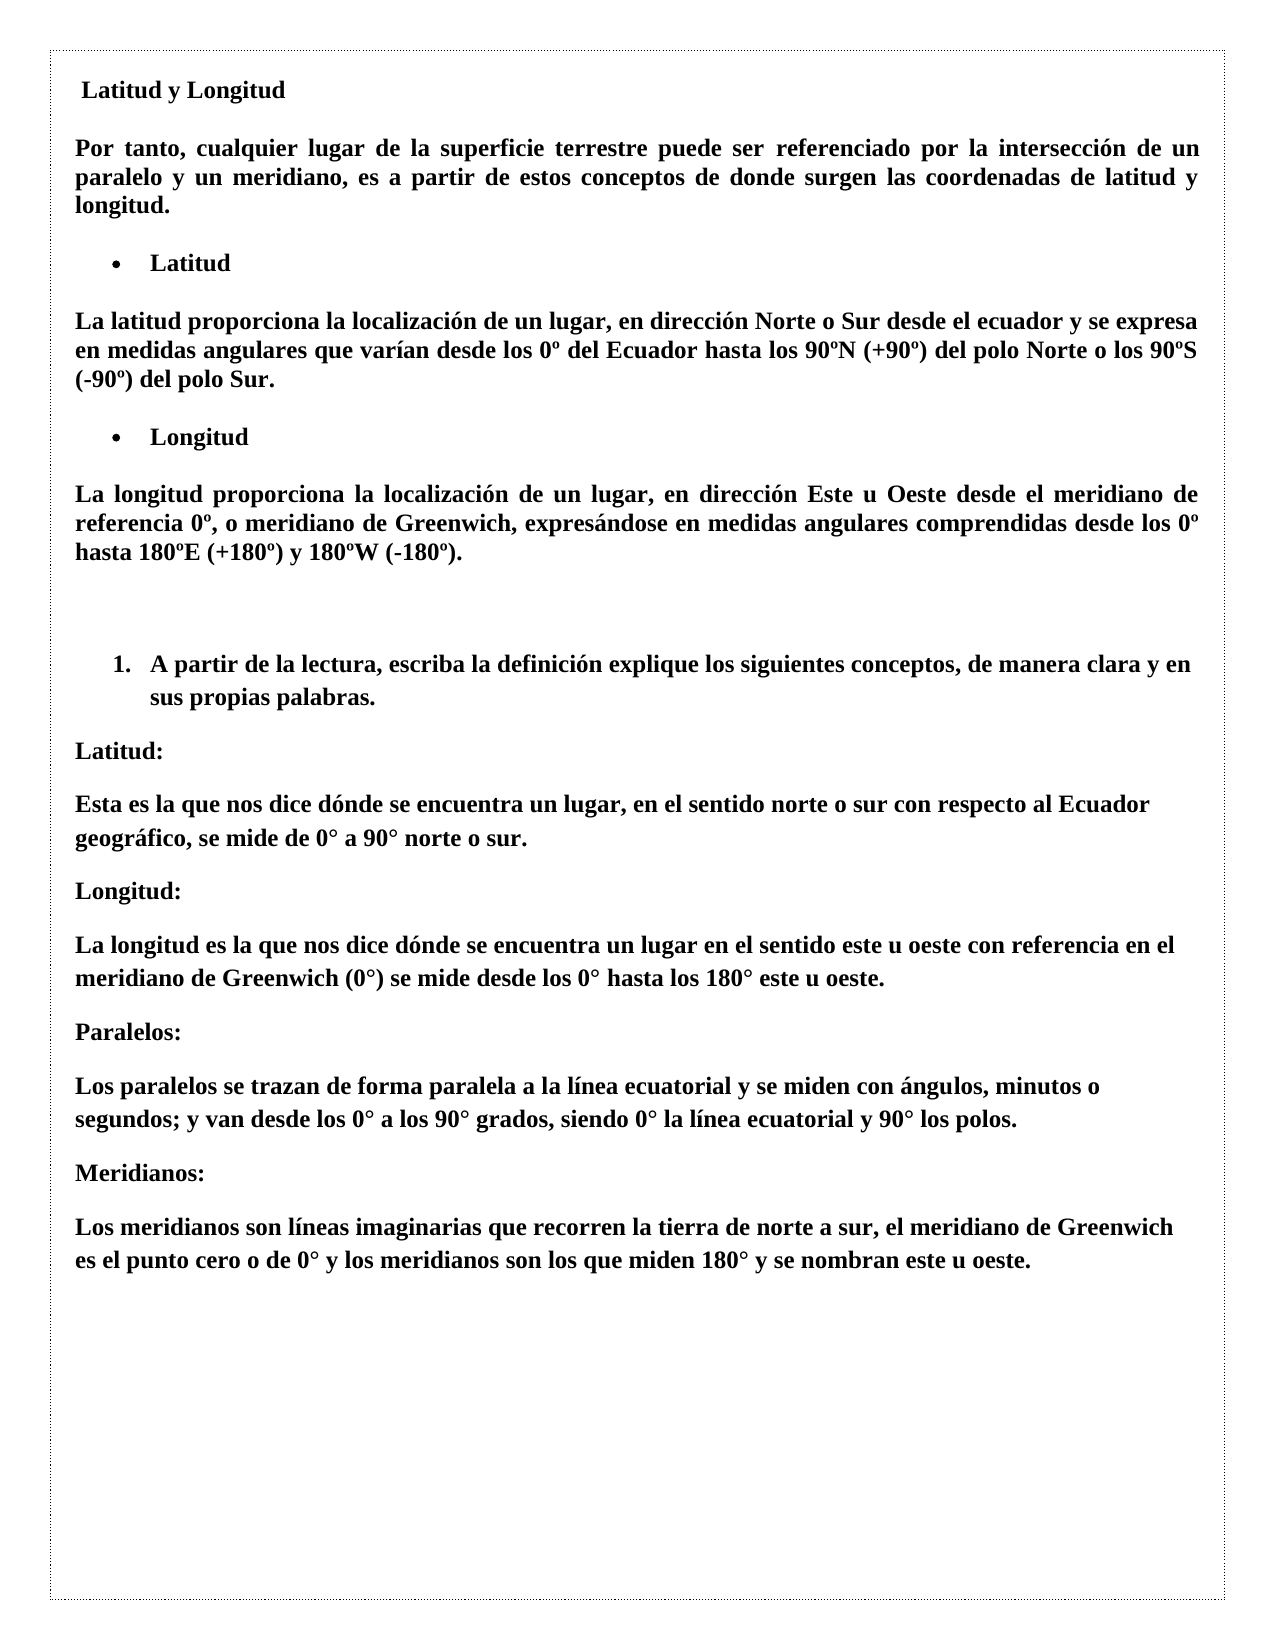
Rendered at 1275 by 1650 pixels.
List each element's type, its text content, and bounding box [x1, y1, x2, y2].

text Latitud y Longitud [75, 75, 1200, 104]
text Por tanto, cualquier lugar de la superficie terrestre puede ser referenciado por la intersección de un paralelo y un meridiano, es a partir de estos conceptos de donde surgen las coordenadas de latitud y longitud. [75, 133, 1200, 219]
list A partir de la lectura, escriba la definición explique los siguientes conceptos, de manera clara y en sus propias palabras. [112, 649, 1200, 711]
text Longitud: [75, 876, 1200, 905]
list Longitud [112, 422, 1200, 450]
text Meridianos: [75, 1158, 1200, 1187]
text Los meridianos son líneas imaginarias que recorren la tierra de norte a sur, el meridiano de Greenwich es el punto cero o de 0° y los meridianos son los que miden 180° y se nombran este u oeste. [75, 1212, 1200, 1273]
text La latitud proporciona la localización de un lugar, en dirección Norte o Sur desde el ecuador y se expresa en medidas angulares que varían desde los 0º del Ecuador hasta los 90ºN (+90º) del polo Norte o los 90ºS (-90º) del polo Sur. [75, 306, 1200, 392]
text La longitud es la que nos dice dónde se encuentra un lugar en el sentido este u oeste con referencia en el meridiano de Greenwich (0°) se mide desde los 0° hasta los 180° este u oeste. [75, 930, 1200, 992]
text Los paralelos se trazan de forma paralela a la línea ecuatorial y se miden con ángulos, minutos o segundos; y van desde los 0° a los 90° grados, siendo 0° la línea ecuatorial y 90° los polos. [75, 1071, 1200, 1133]
text Esta es la que nos dice dónde se encuentra un lugar, en el sentido norte o sur con respecto al Ecuador geográfico, se mide de 0° a 90° norte o sur. [75, 789, 1200, 851]
text Latitud: [75, 736, 1200, 764]
text Paralelos: [75, 1017, 1200, 1046]
list Latitud [112, 248, 1200, 277]
text La longitud proporciona la localización de un lugar, en dirección Este u Oeste desde el meridiano de referencia 0º, o meridiano de Greenwich, expresándose en medidas angulares comprendidas desde los 0º hasta 180ºE (+180º) y 180ºW (-180º). [75, 479, 1200, 566]
